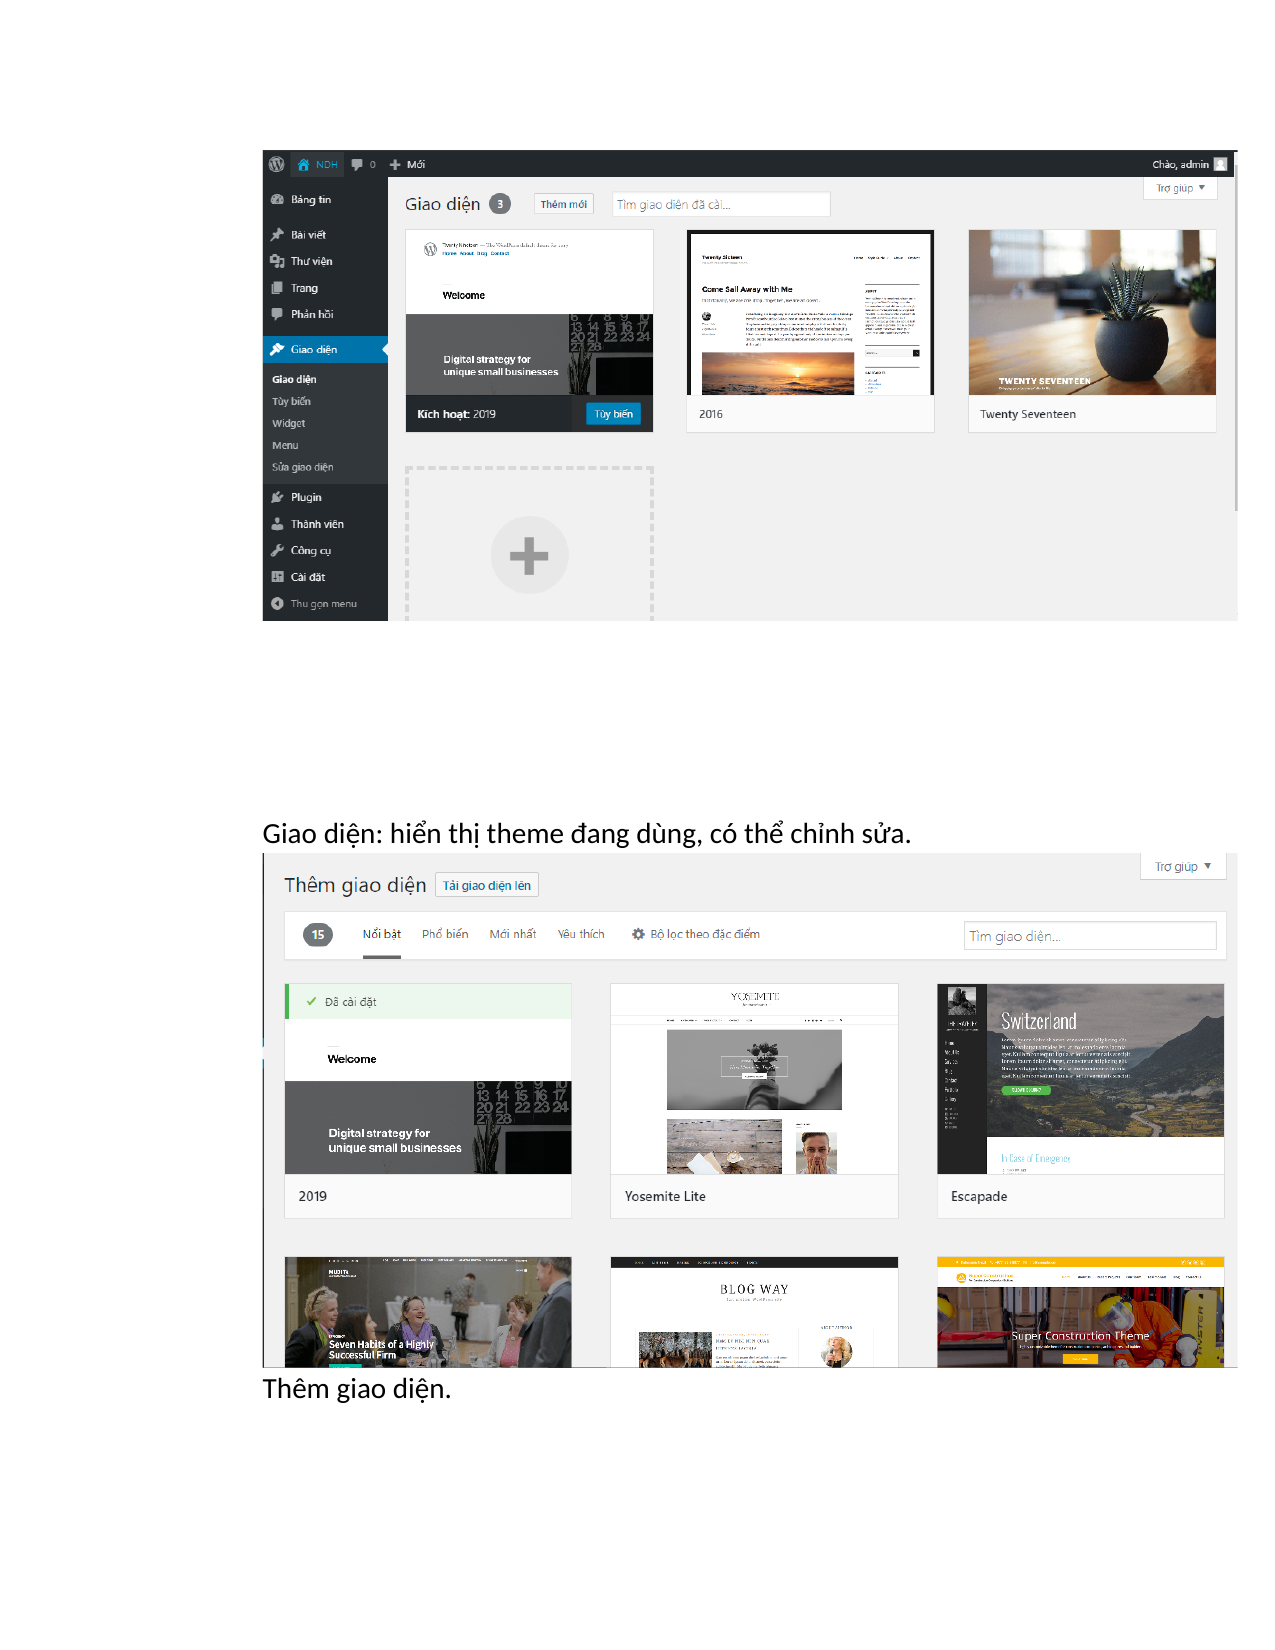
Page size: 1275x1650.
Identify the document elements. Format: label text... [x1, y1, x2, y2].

list Thêm giao diện. [262, 1370, 1125, 1406]
picture [262, 853, 1238, 1368]
picture [271, 344, 283, 355]
picture [262, 150, 1238, 621]
list Giao diện: hiển thị theme đang dùng, có thể chỉnh sửa. [262, 815, 1125, 850]
